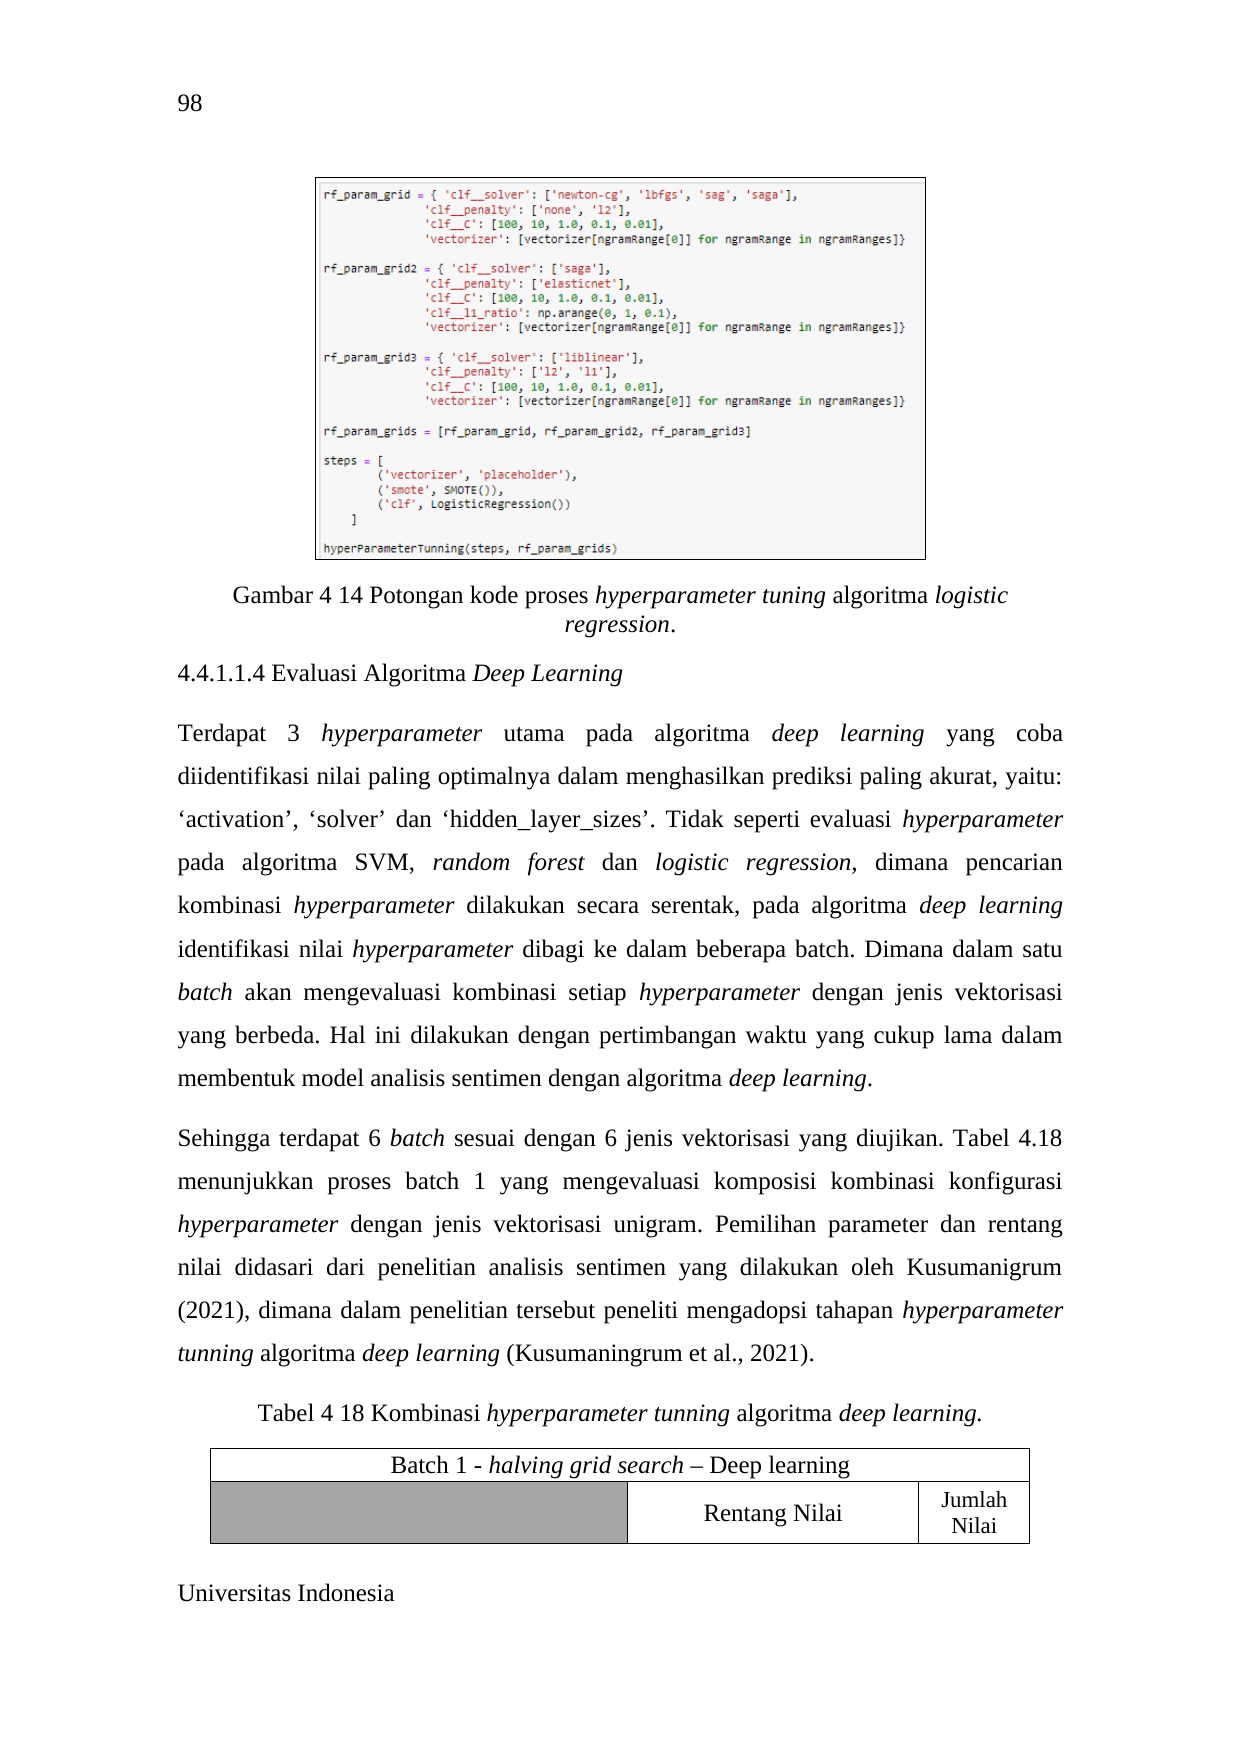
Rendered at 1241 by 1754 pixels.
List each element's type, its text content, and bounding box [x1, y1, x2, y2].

text Terdapat 3 hyperparameter utama pada algoritma deep learning yang coba diidentifikasi nilai paling optimalnya dalam menghasilkan prediksi paling akurat, yaitu: ‘activation’, ‘solver’ dan ‘hidden_layer_sizes’. Tidak seperti evaluasi hyperparameter pada algoritma SVM, random forest dan logistic regression, dimana pencarian kombinasi hyperparameter dilakukan secara serentak, pada algoritma deep learning identifikasi nilai hyperparameter dibagi ke dalam beberapa batch. Dimana dalam satu batch akan mengevaluasi kombinasi setiap hyperparameter dengan jenis vektorisasi yang berbeda. Hal ini dilakukan dengan pertimbangan waktu yang cukup lama dalam membentuk model analisis sentimen dengan algoritma deep learning. [177, 718, 1063, 1092]
text 4.4.1.1.4 Evaluasi Algoritma Deep Learning [177, 658, 1063, 687]
text Sehingga terdapat 6 batch sesuai dengan 6 jenis vektorisasi yang diujikan. Tabel 4.18 menunjukkan proses batch 1 yang mengevaluasi komposisi kombinasi konfigurasi hyperparameter dengan jenis vektorisasi unigram. Pemilihan parameter dan rentang nilai didasari dari penelitian analisis sentimen yang dilakukan oleh Kusumanigrum (2021), dimana dalam penelitian tersebut peneliti mengadopsi tahapan hyperparameter tunning algoritma deep learning (Kusumaningrum et al., 2021). [177, 1123, 1063, 1367]
table_cell [211, 1482, 627, 1543]
table_cell Rentang Nilai [628, 1482, 918, 1543]
text Gambar 4 14 Potongan kode proses hyperparameter tuning algoritma logistic regression. [177, 580, 1063, 637]
table_header Batch 1 - halving grid search – Deep learning [211, 1449, 1029, 1481]
table_cell Jumlah Nilai [919, 1482, 1029, 1543]
picture [316, 178, 925, 559]
text Tabel 4 18 Kombinasi hyperparameter tunning algoritma deep learning. [177, 1398, 1063, 1427]
